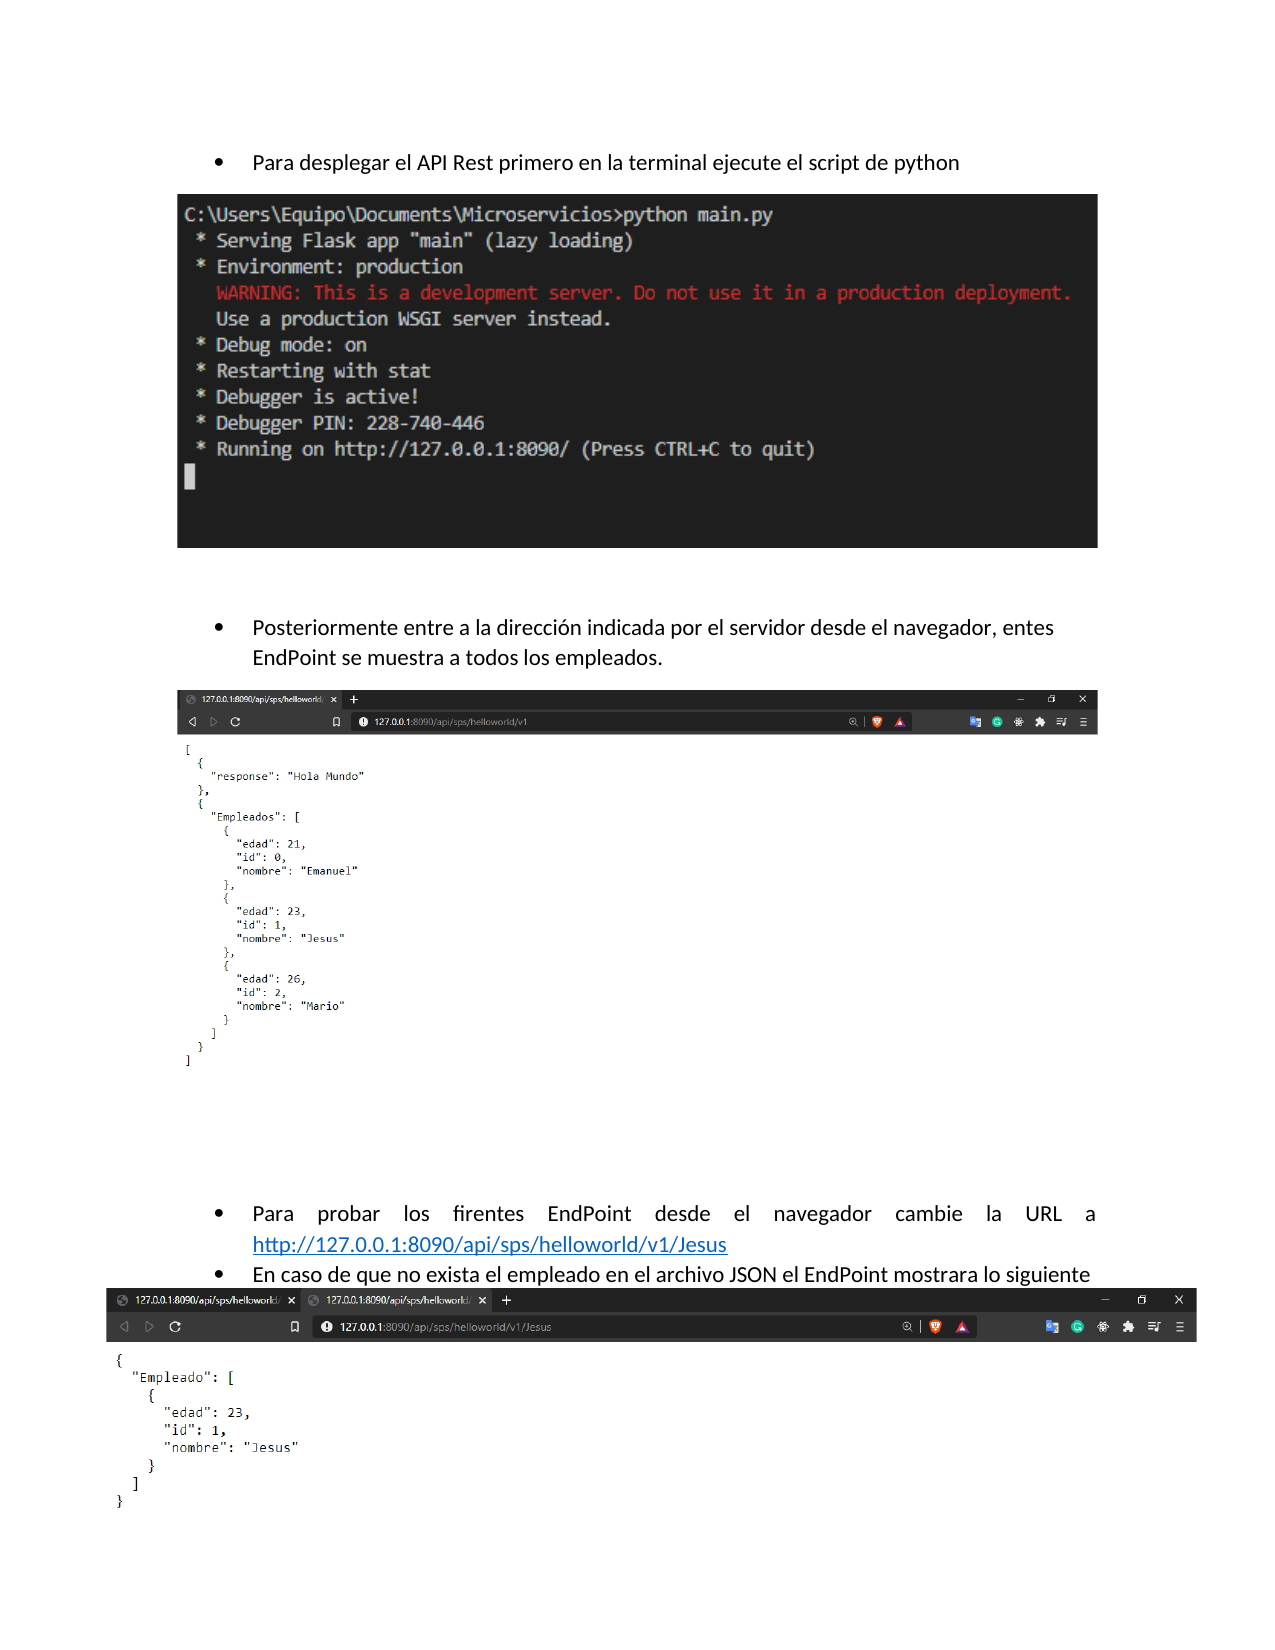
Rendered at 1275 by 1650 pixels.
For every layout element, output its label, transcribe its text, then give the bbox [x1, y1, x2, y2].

picture [106, 1288, 1197, 1530]
list Para desplegar el API Rest primero en la terminal ejecute el script de python [215, 148, 1098, 176]
list Para probar los firentes EndPoint desde el navegador cambie la URL a http://127.0.0.1:8090/api/sps/helloworld/v1/Jesus [215, 1199, 1098, 1258]
picture [177, 194, 1098, 548]
list En caso de que no exista el empleado en el archivo JSON el EndPoint mostrara lo siguiente [215, 1260, 1098, 1288]
picture [177, 690, 1098, 1181]
list Posteriormente entre a la dirección indicada por el servidor desde el navegador, entes EndPoint se muestra a todos los empleados. [215, 613, 1098, 671]
